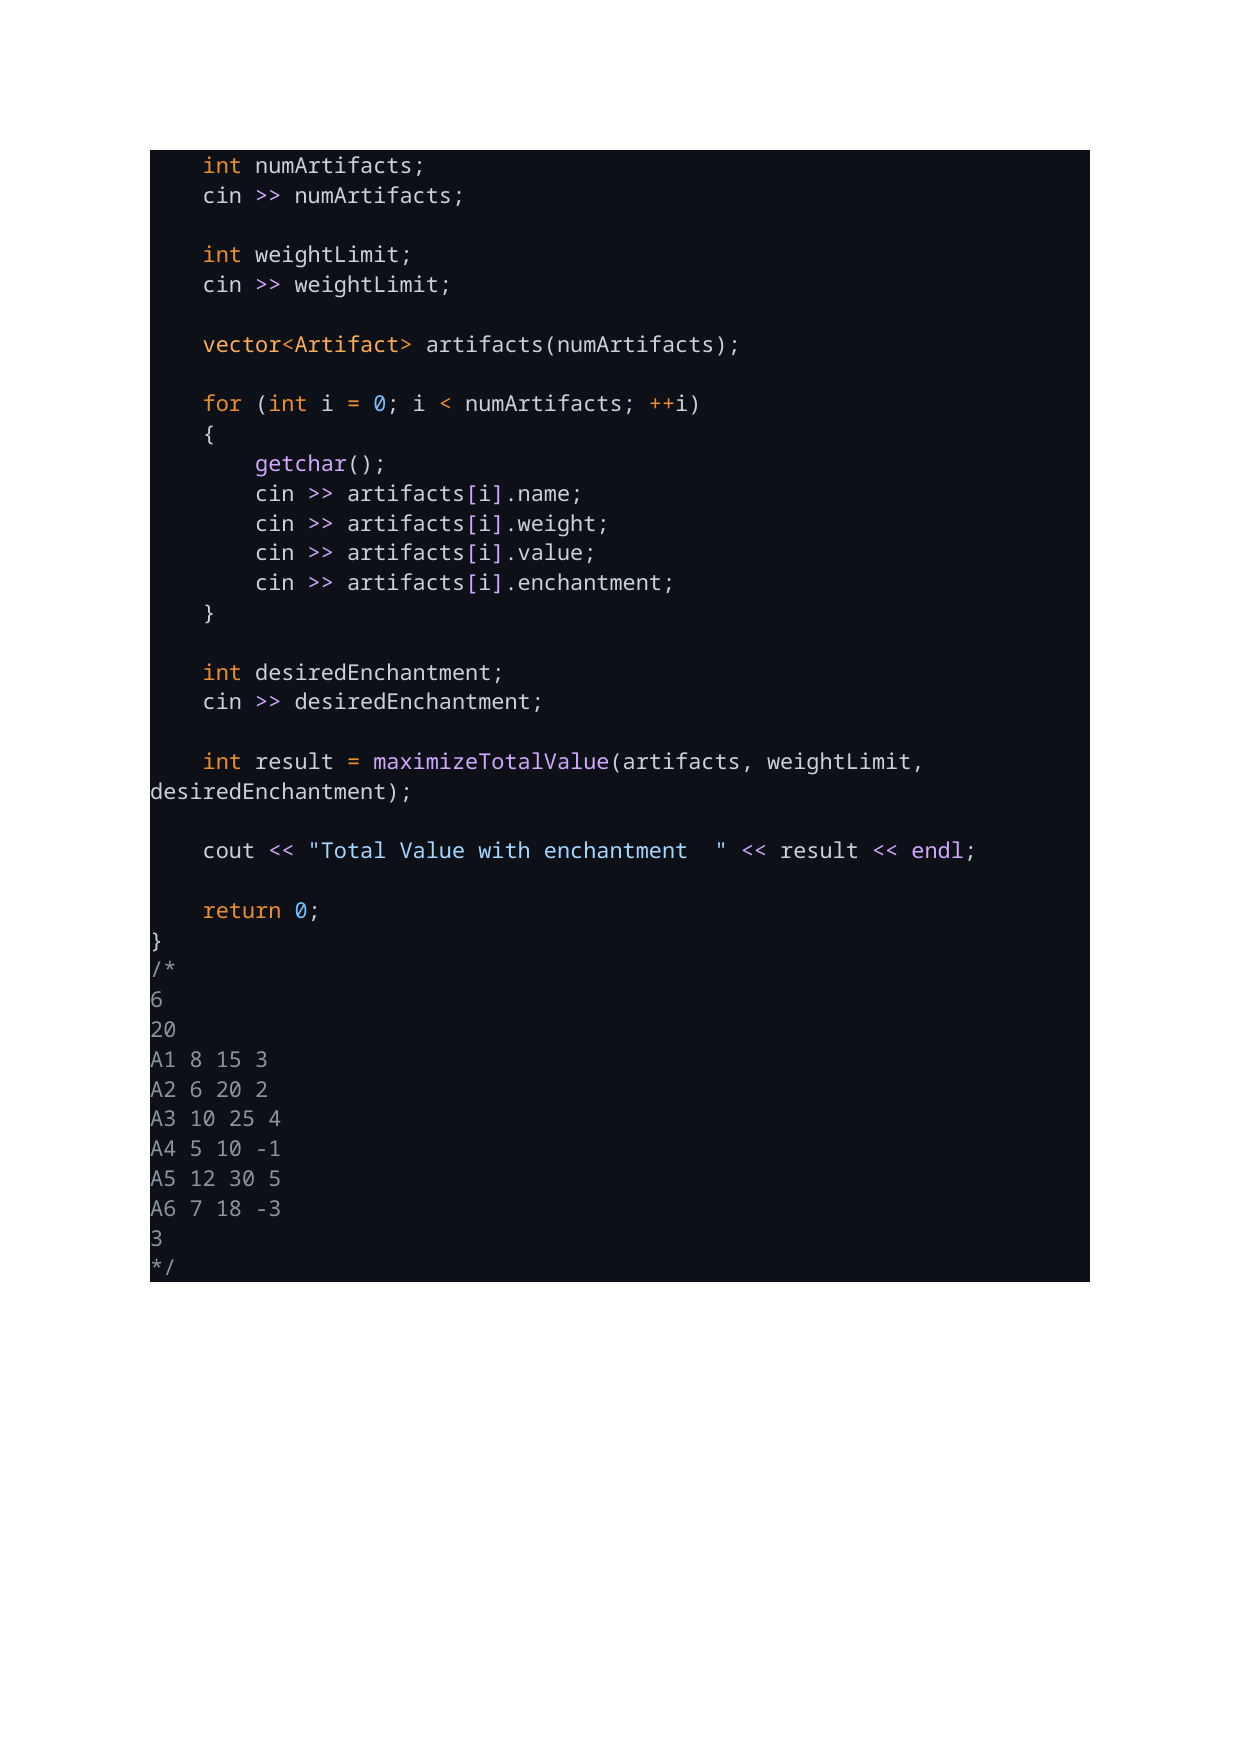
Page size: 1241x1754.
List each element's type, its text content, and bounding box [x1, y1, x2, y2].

text cin >> weightLimit; [150, 269, 1090, 299]
text /* [150, 954, 1090, 984]
text A2 6 20 2 [150, 1073, 1090, 1103]
text 3 [150, 1222, 1090, 1252]
text A4 5 10 -1 [150, 1133, 1090, 1163]
text cin >> artifacts[i].name; [150, 478, 1090, 507]
text } [150, 924, 1090, 954]
text 6 [150, 984, 1090, 1014]
text cin >> artifacts[i].weight; [150, 507, 1090, 537]
text getchar(); [150, 448, 1090, 478]
text A3 10 25 4 [150, 1103, 1090, 1133]
text cin >> numArtifacts; [150, 180, 1090, 209]
text int desiredEnchantment; [150, 656, 1090, 686]
text A5 12 30 5 [150, 1163, 1090, 1193]
text cin >> artifacts[i].enchantment; [150, 567, 1090, 597]
text { [150, 418, 1090, 448]
text cin >> desiredEnchantment; [150, 686, 1090, 716]
text vector<Artifact> artifacts(numArtifacts); [150, 329, 1090, 358]
text */ [150, 1252, 1090, 1282]
text A1 8 15 3 [150, 1044, 1090, 1073]
text for (int i = 0; i < numArtifacts; ++i) [150, 388, 1090, 418]
text int weightLimit; [150, 239, 1090, 269]
text A6 7 18 -3 [150, 1193, 1090, 1222]
text cout << "Total Value with enchantment " << result << endl; [150, 835, 1090, 865]
text int result = maximizeTotalValue(artifacts, weightLimit, desiredEnchantment); [150, 746, 1090, 805]
text 20 [150, 1014, 1090, 1044]
text cin >> artifacts[i].value; [150, 537, 1090, 567]
text int numArtifacts; [150, 150, 1090, 180]
text return 0; [150, 895, 1090, 924]
text } [150, 597, 1090, 627]
